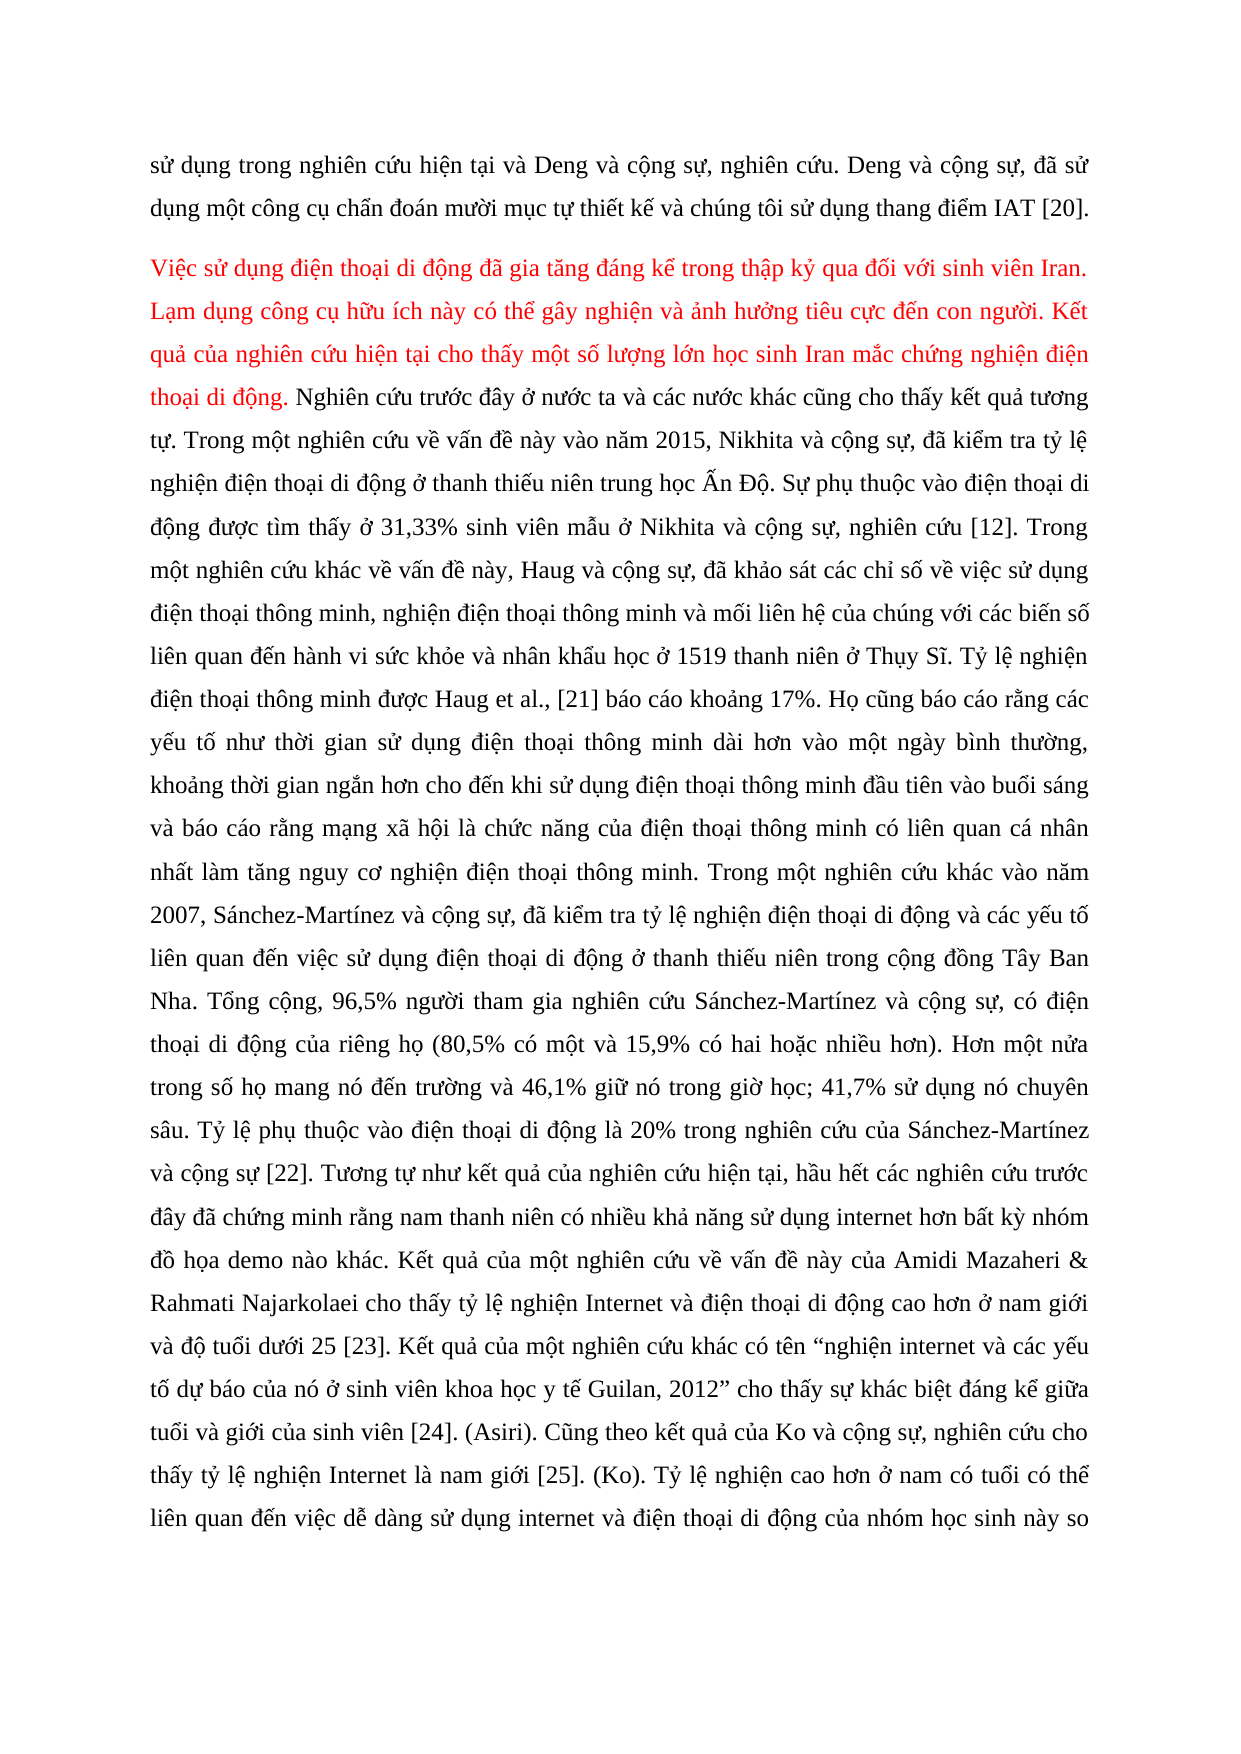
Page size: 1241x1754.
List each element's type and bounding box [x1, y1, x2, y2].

text [150, 253, 1090, 1532]
text [150, 150, 1090, 222]
